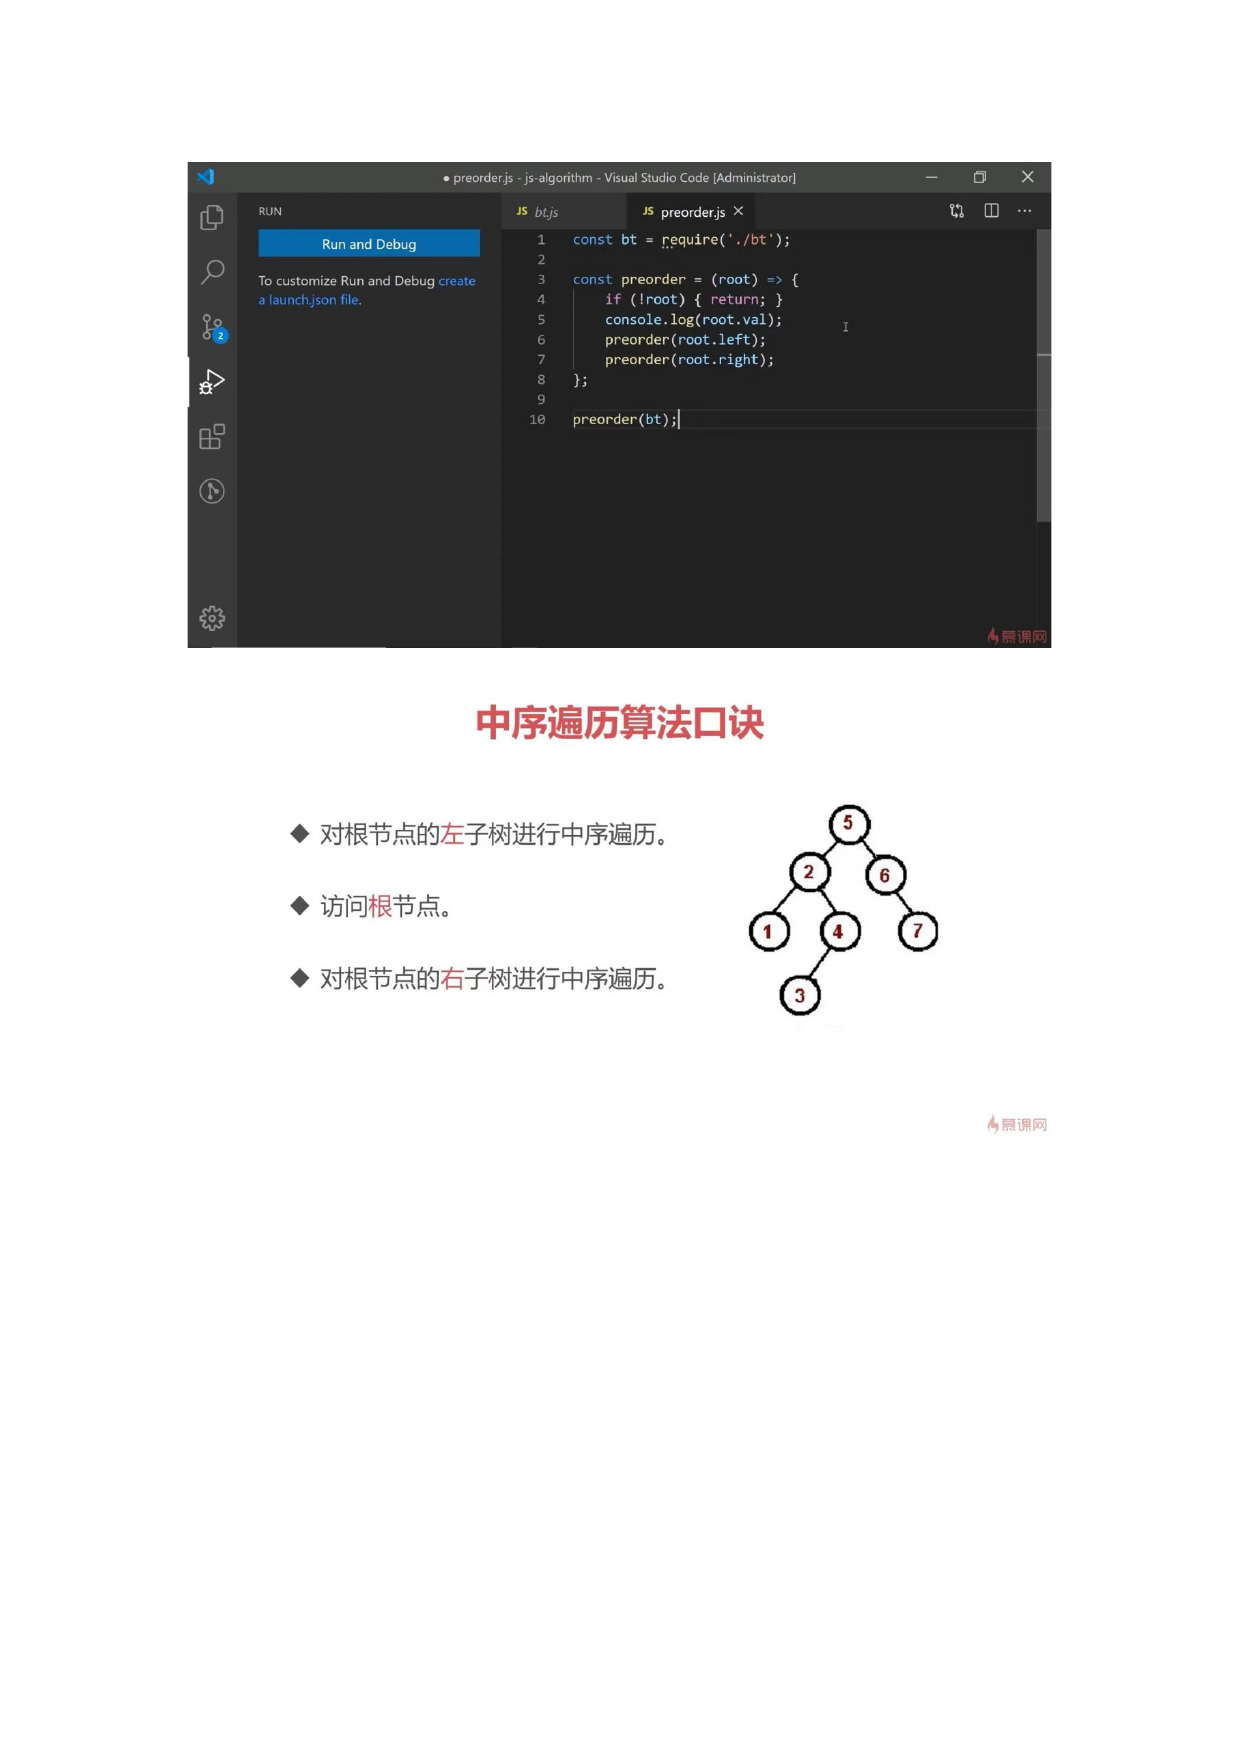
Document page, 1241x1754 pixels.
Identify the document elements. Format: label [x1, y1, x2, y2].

picture [187, 162, 1052, 648]
picture [187, 649, 1052, 1136]
